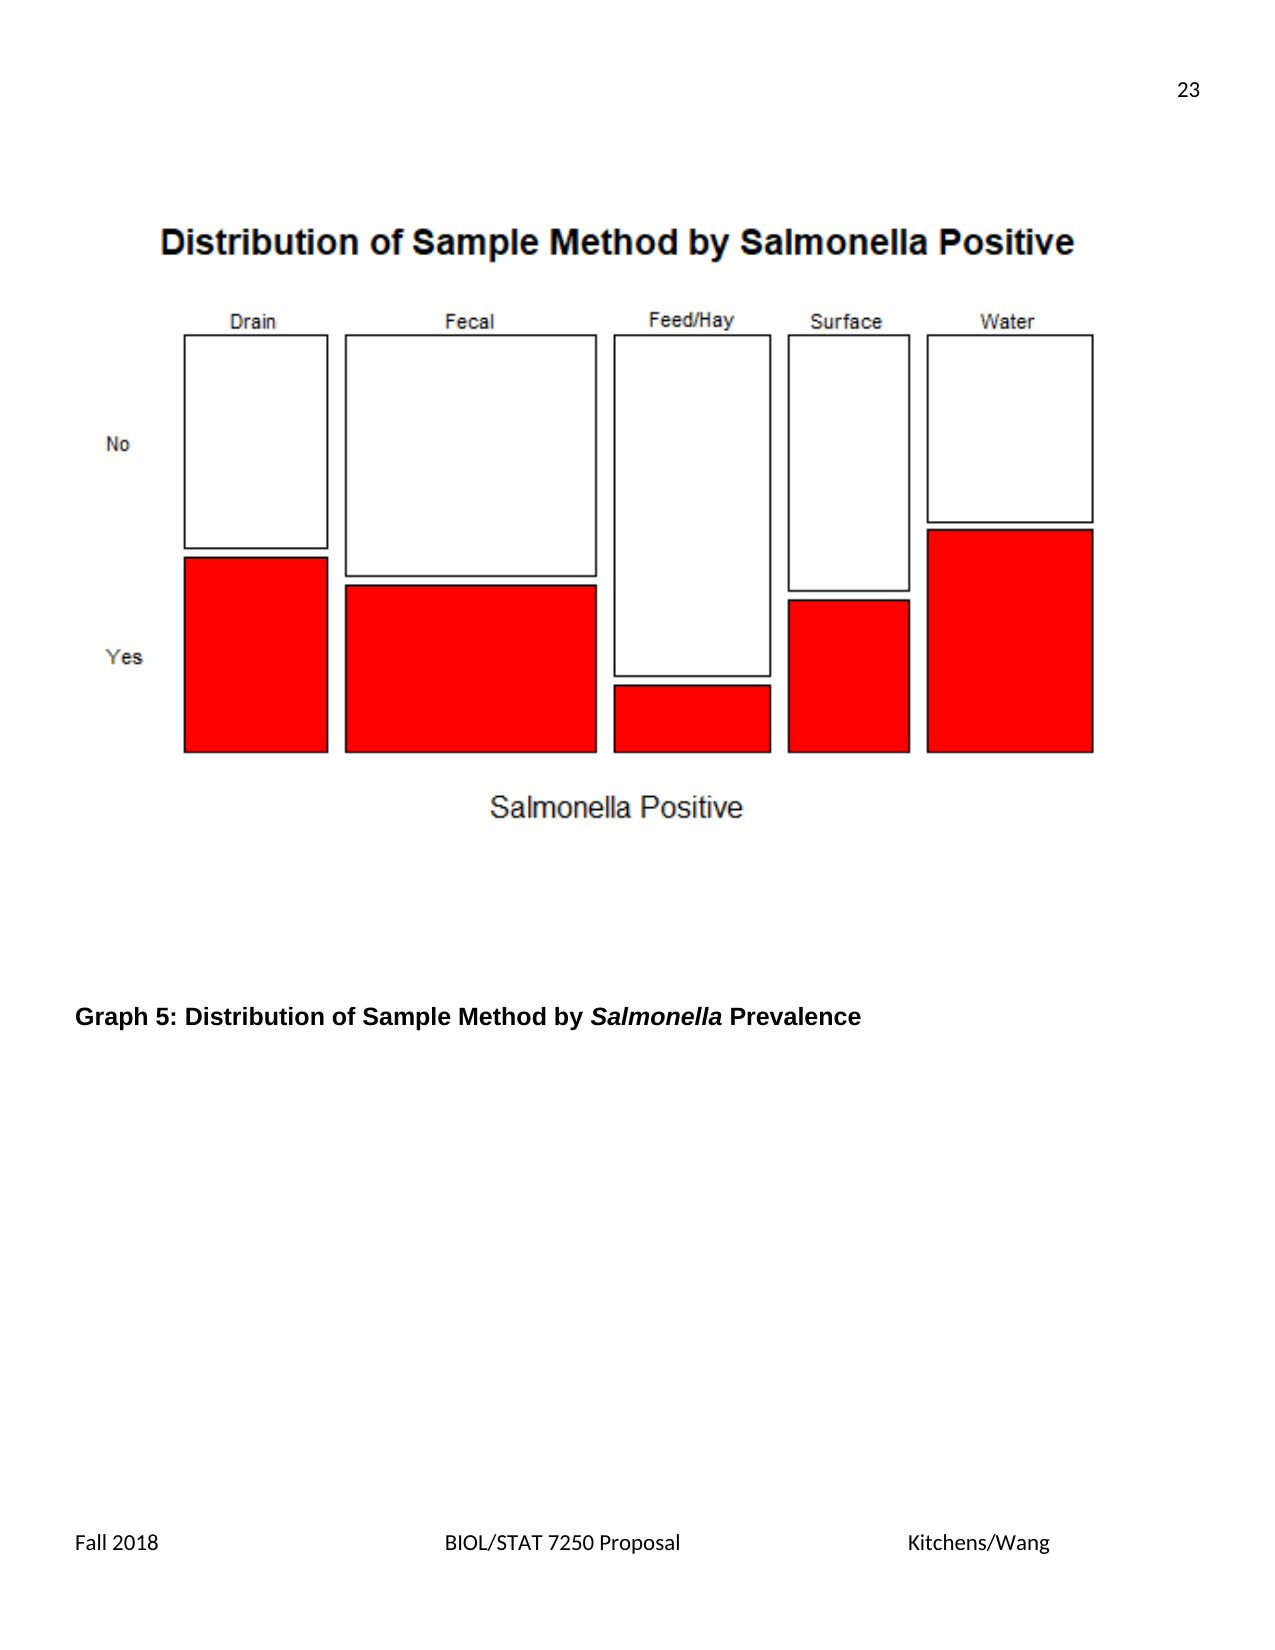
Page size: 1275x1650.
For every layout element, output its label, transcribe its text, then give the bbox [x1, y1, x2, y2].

text Graph 5: Distribution of Sample Method by Salmonella Prevalence [75, 1002, 1200, 1030]
picture [75, 168, 1200, 935]
